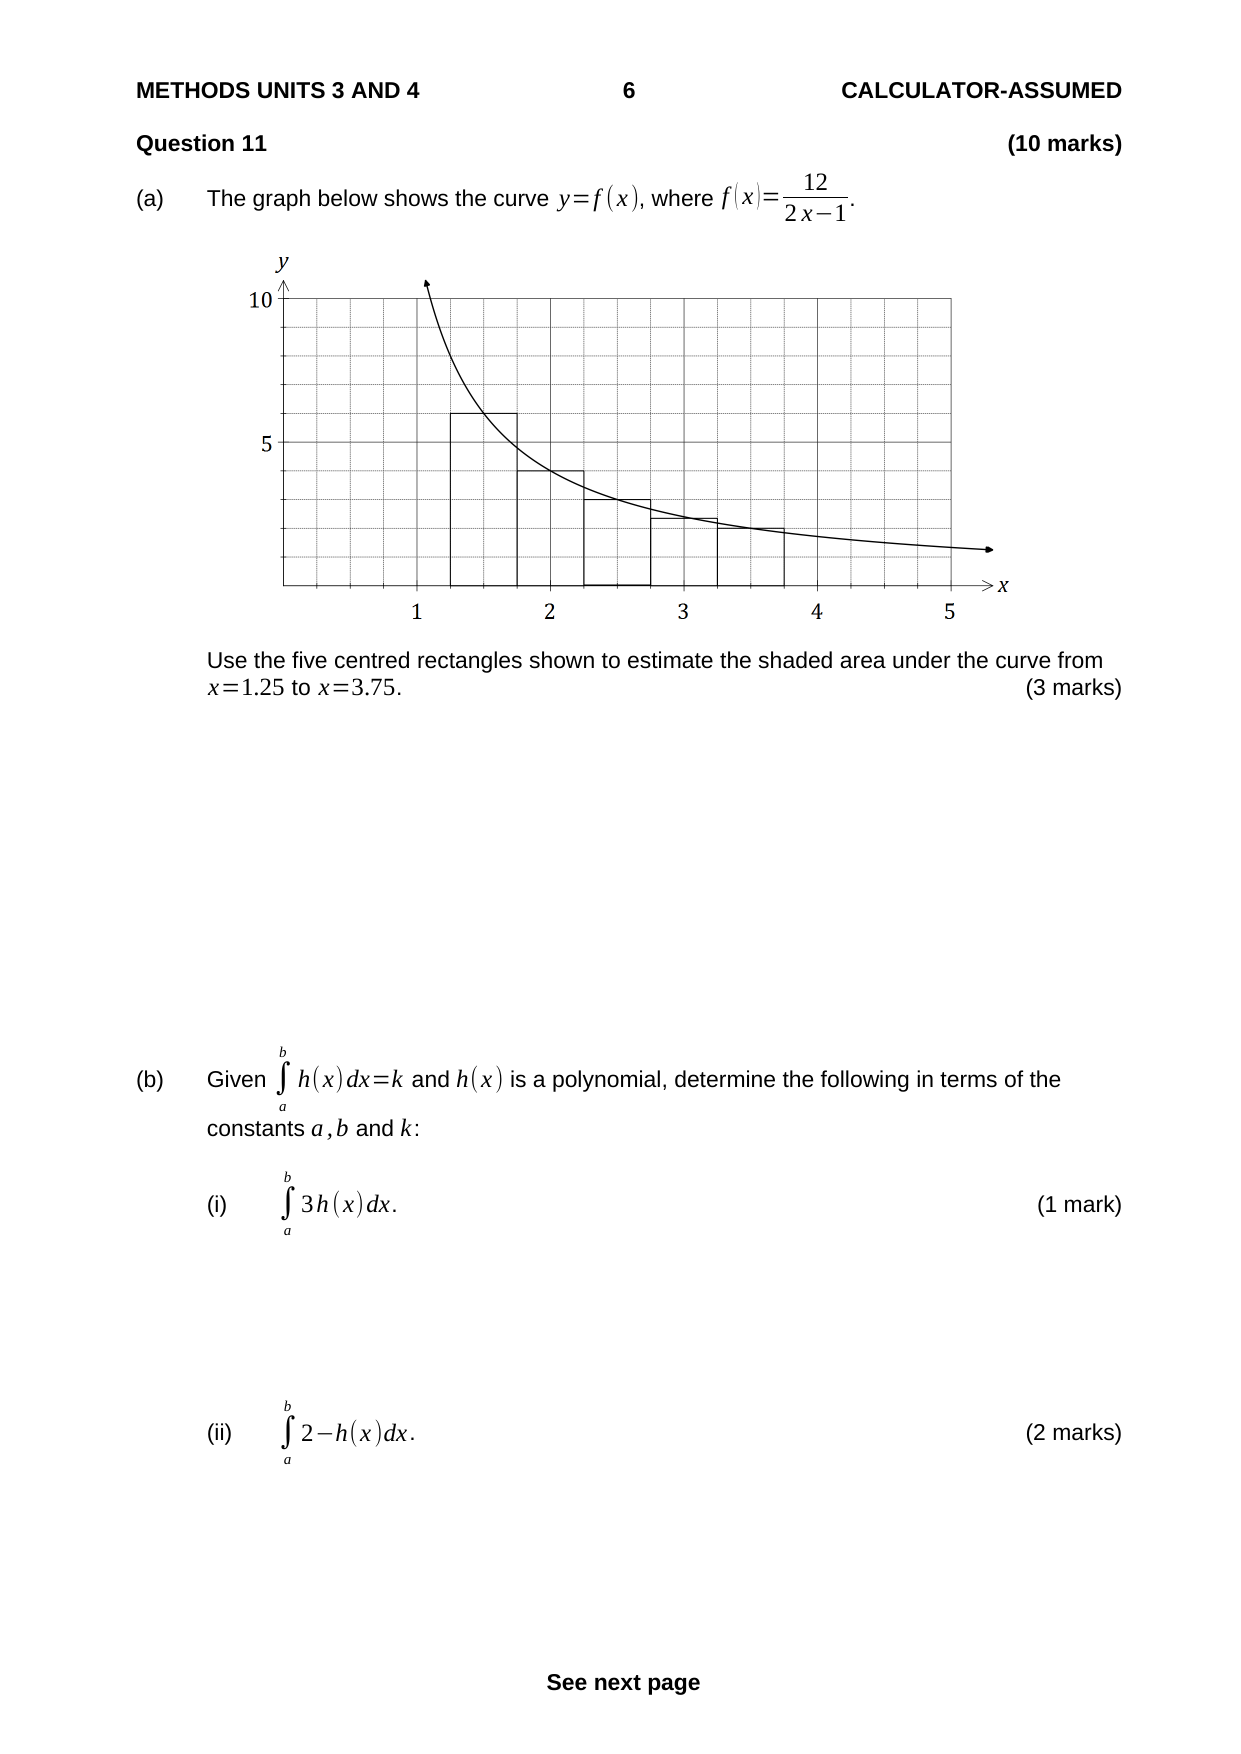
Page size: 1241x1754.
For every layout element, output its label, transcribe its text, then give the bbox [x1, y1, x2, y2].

text Use the five centred rectangles shown to estimate the shaded area under the curve from to . (3 marks) [136, 647, 1122, 701]
text (b) Given and is a polynomial, determine the following in terms of the constants and : [136, 1044, 1122, 1142]
text (ii) . (2 marks) [207, 1397, 1122, 1468]
text (i) . (1 mark) [207, 1168, 1122, 1239]
text Question 11 (10 marks) [136, 130, 1122, 156]
picture [247, 254, 1011, 621]
text (a) The graph below shows the curve , where . [136, 169, 1122, 228]
